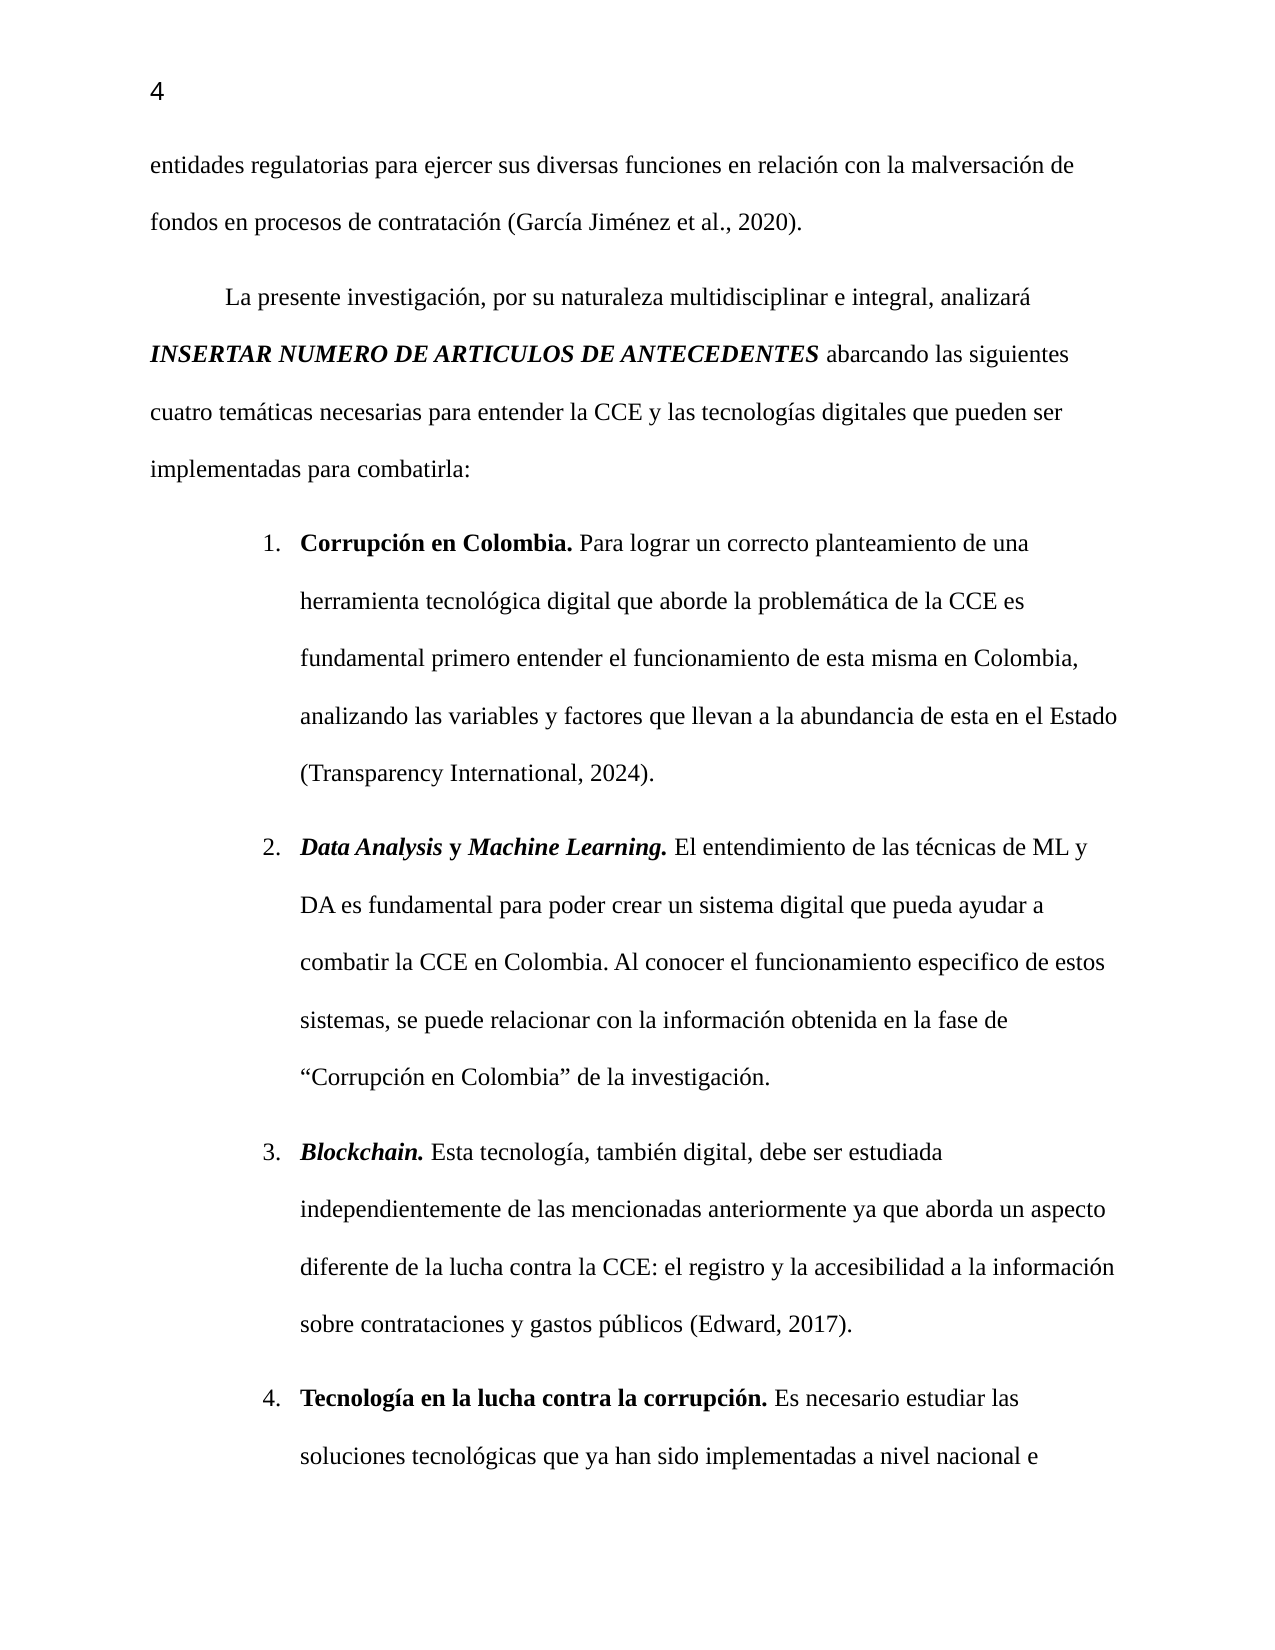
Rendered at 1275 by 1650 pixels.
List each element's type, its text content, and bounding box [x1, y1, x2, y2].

text La presente investigación, por su naturaleza multidisciplinar e integral, analizará INSERTAR NUMERO DE ARTICULOS DE ANTECEDENTES abarcando las siguientes cuatro temáticas necesarias para entender la CCE y las tecnologías digitales que pueden ser implementadas para combatirla: [150, 282, 1125, 483]
list Corrupción en Colombia. Para lograr un correcto planteamiento de una herramienta tecnológica digital que aborde la problemática de la CCE es fundamental primero entender el funcionamiento de esta misma en Colombia, analizando las variables y factores que llevan a la abundancia de esta en el Estado . [262, 528, 1125, 787]
list Blockchain. Esta tecnología, también digital, debe ser estudiada independientemente de las mencionadas anteriormente ya que aborda un aspecto diferente de la lucha contra la CCE: el registro y la accesibilidad a la información sobre contrataciones y gastos públicos . [262, 1137, 1125, 1338]
list Data Analysis y Machine Learning. El entendimiento de las técnicas de ML y DA es fundamental para poder crear un sistema digital que pueda ayudar a combatir la CCE en Colombia. Al conocer el funcionamiento especifico de estos sistemas, se puede relacionar con la información obtenida en la fase de “Corrupción en Colombia” de la investigación. [262, 832, 1125, 1091]
